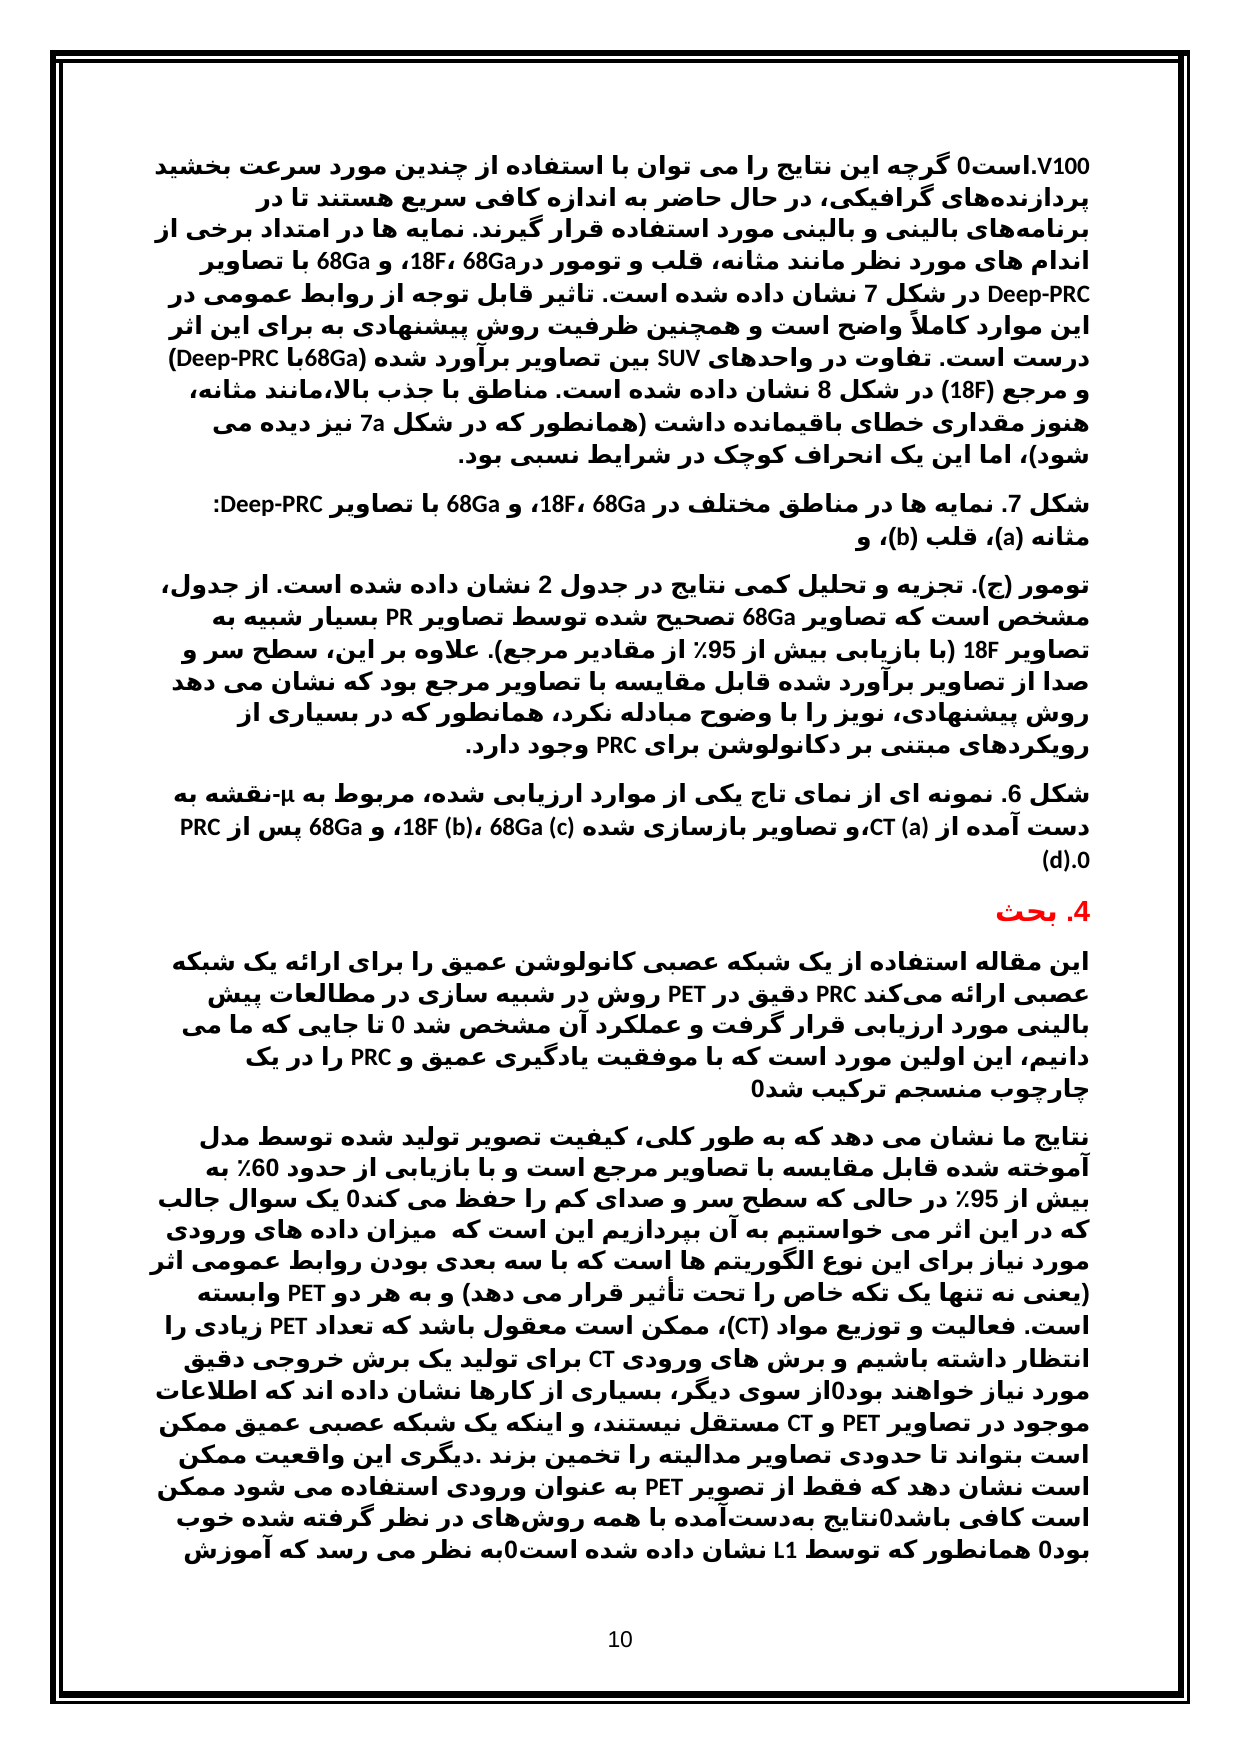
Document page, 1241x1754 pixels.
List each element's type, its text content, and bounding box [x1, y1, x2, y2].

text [150, 150, 1090, 469]
text 4. بحث [150, 894, 1090, 927]
text این مقاله استفاده از یک شبکه عصبی کانولوشن عمیق را برای ارائه یک شبکه عصبی ارائه می‌کند PRC دقیق در PET روش در شبیه سازی در مطالعات پیش بالینی مورد ارزیابی قرار گرفت و عملکرد آن مشخص شد 0 تا جایی که ما می دانیم، این اولین مورد است که با موفقیت یادگیری عمیق و PRC را در یک چارچوب منسجم ترکیب شد0 [150, 947, 1090, 1103]
text تومور (ج). تجزیه و تحلیل کمی نتایج در جدول 2 نشان داده شده است. از جدول، مشخص است که تصاویر 68Ga تصحیح شده توسط تصاویر PR بسیار شبیه به تصاویر 18F (با بازیابی بیش از 95٪ از مقادیر مرجع). علاوه بر این، سطح سر و صدا از تصاویر برآورد شده قابل مقایسه با تصاویر مرجع بود که نشان می دهد روش پیشنهادی، نویز را با وضوح مبادله نکرد، همانطور که در بسیاری از رویکردهای مبتنی بر دکانولوشن برای PRC وجود دارد. [150, 570, 1090, 759]
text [150, 1122, 1090, 1565]
text شکل 6. نمونه ای از نمای تاج یکی از موارد ارزیابی شده، مربوط به μ-نقشه به دست آمده از CT (a)،و تصاویر بازسازی شده 18F (b)، 68Ga (c)، و 68Ga پس از PRC (d).0 [150, 778, 1090, 875]
text شکل 7. نمایه ها در مناطق مختلف در 18F، 68Ga، و 68Ga با تصاویر Deep-PRC: مثانه (a)، قلب (b)، و [150, 488, 1090, 551]
